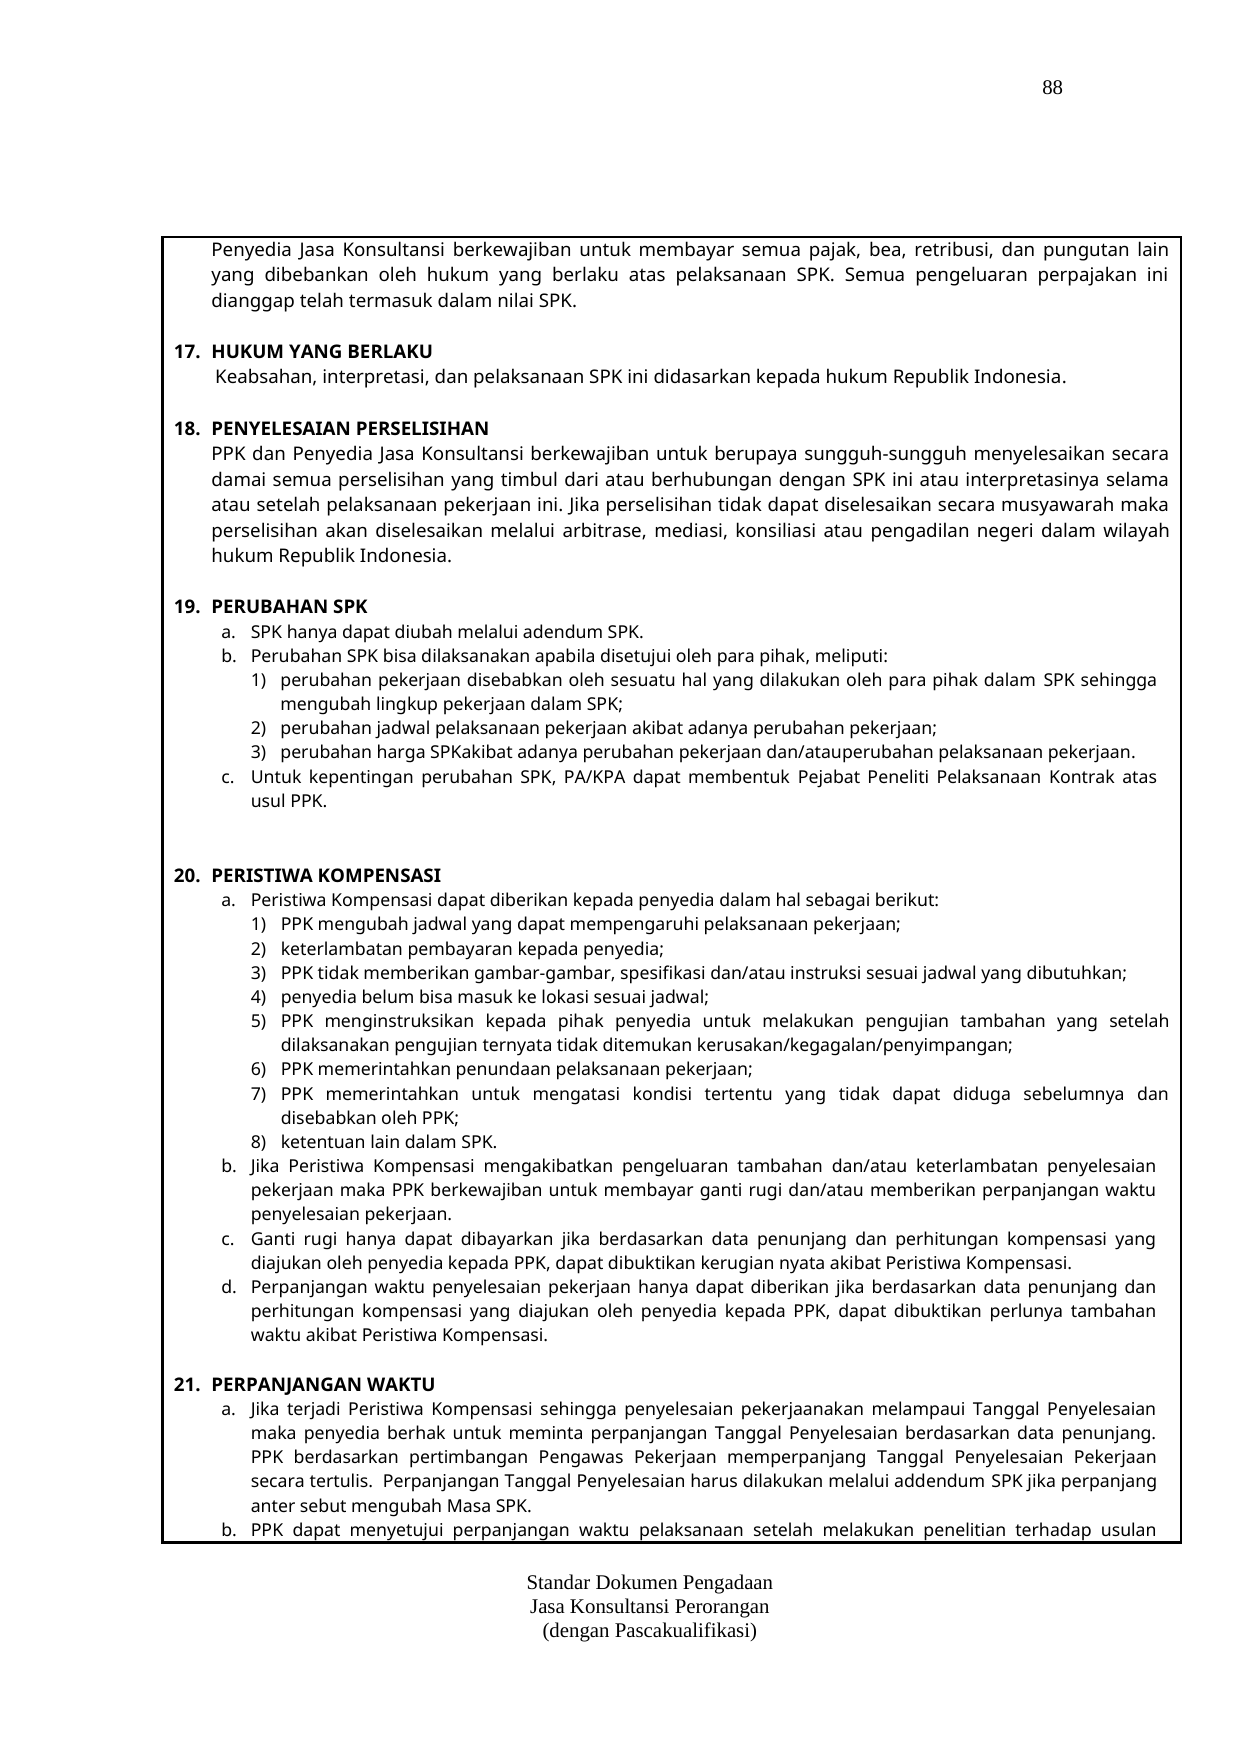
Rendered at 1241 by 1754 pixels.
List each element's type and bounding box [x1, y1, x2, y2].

table_cell [164, 238, 1180, 1541]
